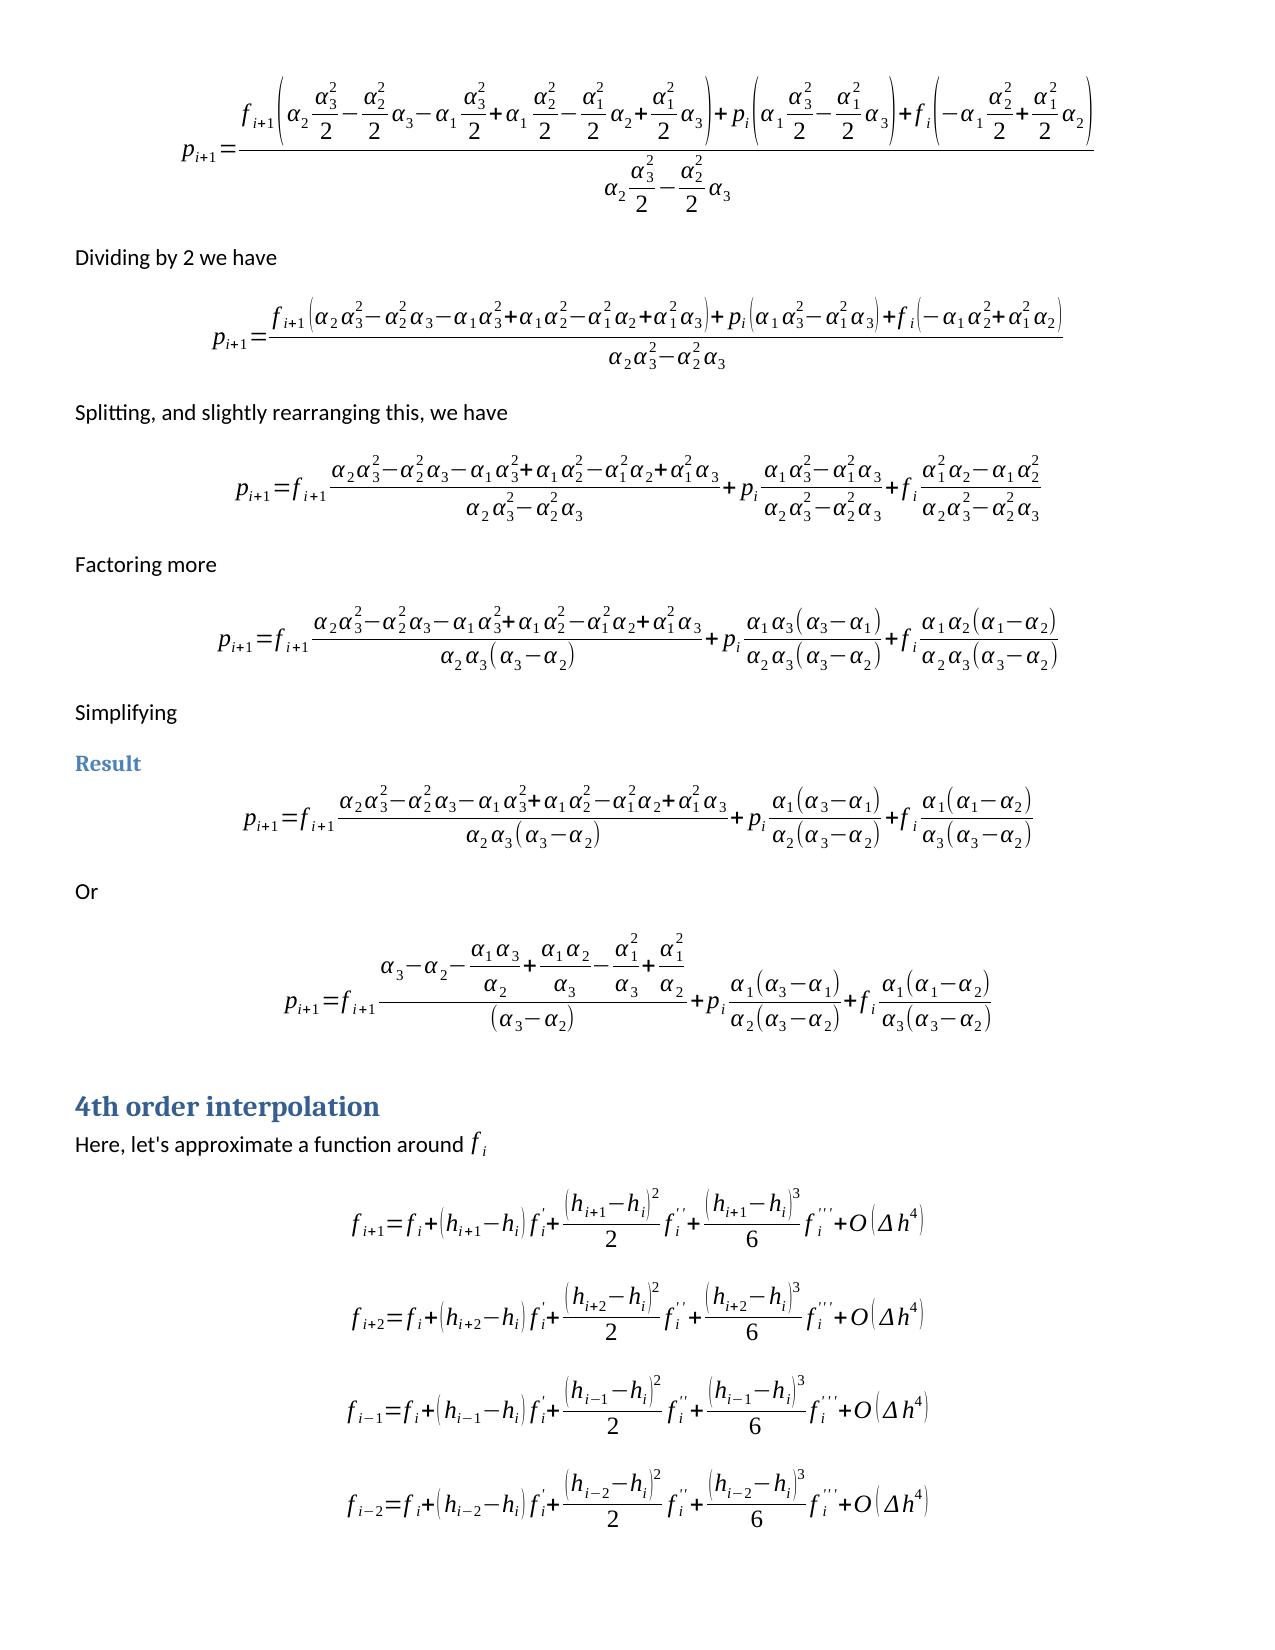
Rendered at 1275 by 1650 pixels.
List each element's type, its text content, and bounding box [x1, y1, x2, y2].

text Here, let's approximate a function around [75, 1128, 1200, 1159]
text Or [75, 877, 1200, 905]
text Simplifying [75, 698, 1200, 726]
text Splitting, and slightly rearranging this, we have [75, 398, 1200, 426]
subtitle Result [75, 751, 1200, 778]
text Dividing by 2 we have [75, 243, 1200, 271]
text Factoring more [75, 550, 1200, 578]
subtitle 4th order interpolation [75, 1090, 1200, 1123]
